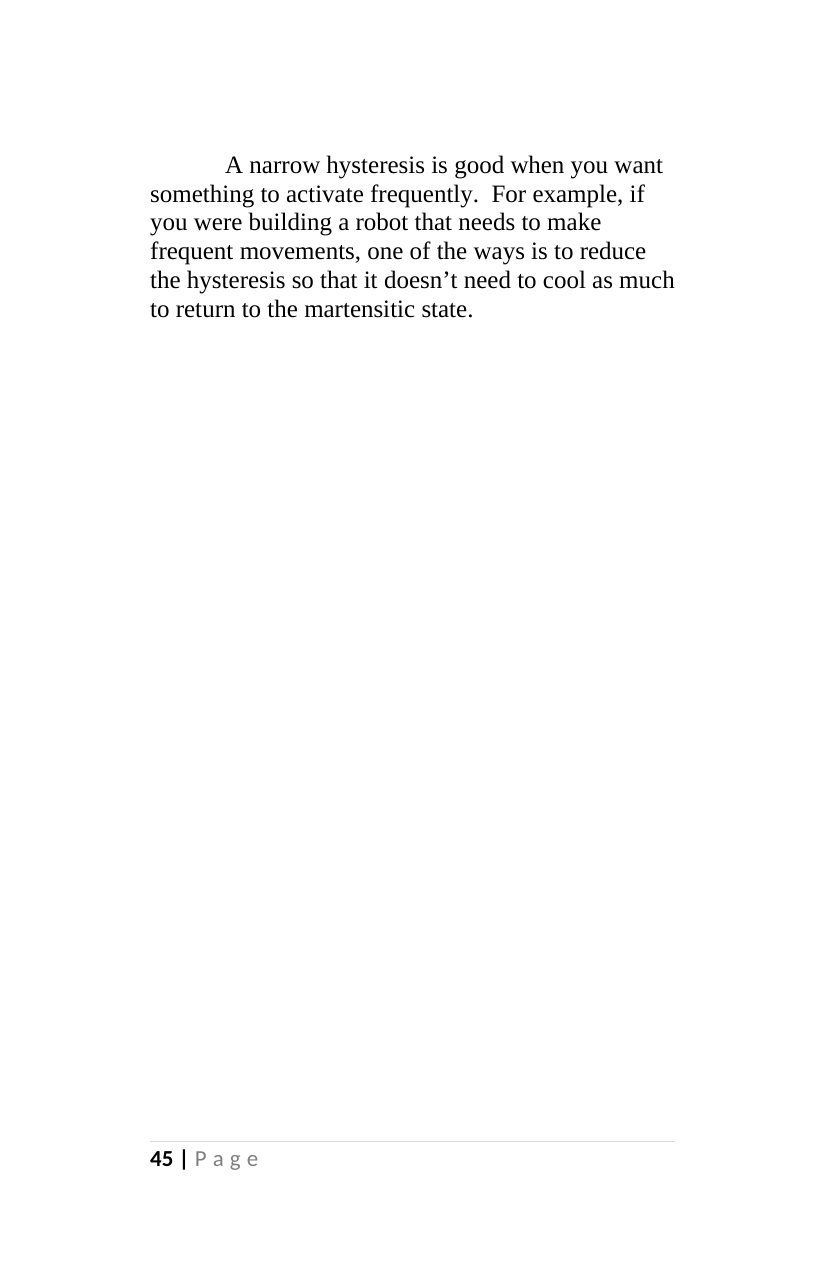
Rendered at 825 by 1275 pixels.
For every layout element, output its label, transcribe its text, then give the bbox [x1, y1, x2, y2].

text A narrow hysteresis is good when you want something to activate frequently. For example, if you were building a robot that needs to make frequent movements, one of the ways is to reduce the hysteresis so that it doesn’t need to cool as much to return to the martensitic state. [150, 150, 675, 322]
